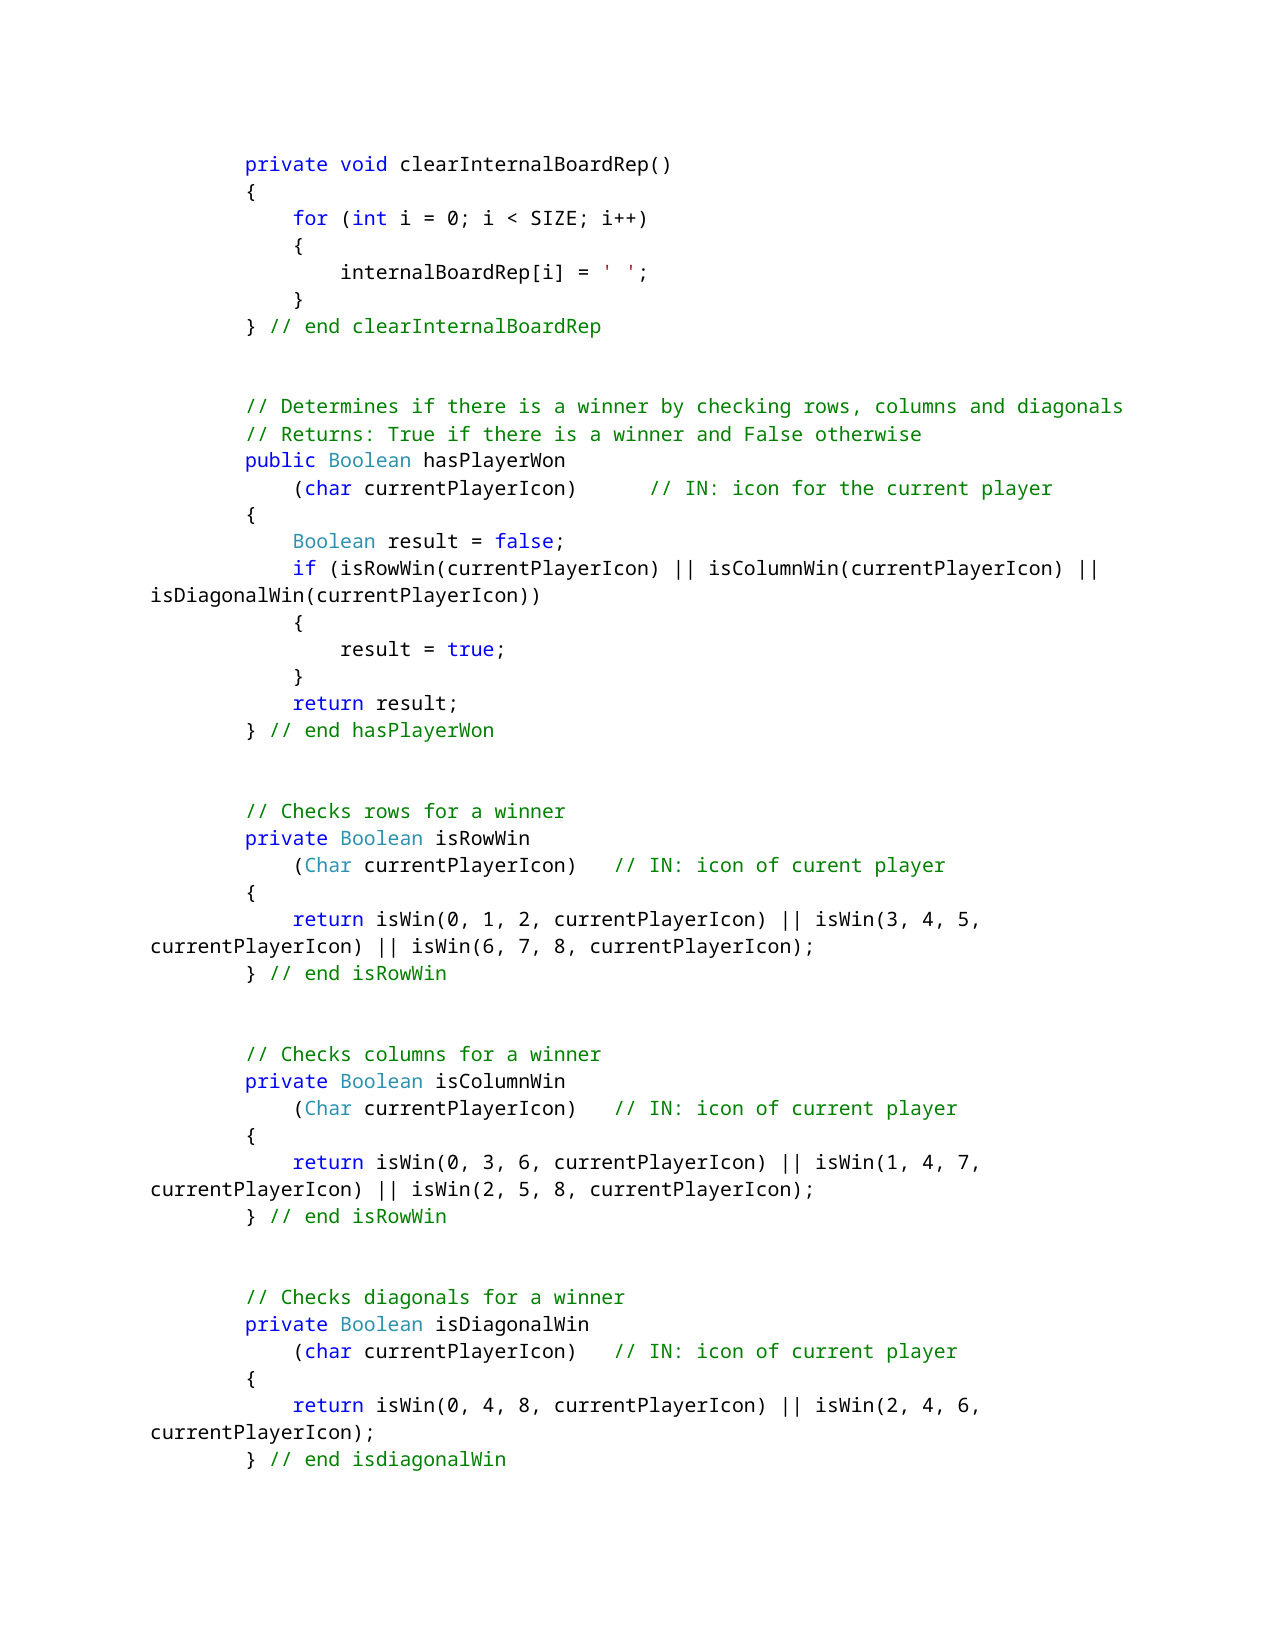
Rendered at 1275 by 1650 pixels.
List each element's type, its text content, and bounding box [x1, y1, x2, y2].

text return isWin(0, 1, 2, currentPlayerIcon) || isWin(3, 4, 5, currentPlayerIcon) || isWin(6, 7, 8, currentPlayerIcon); [150, 905, 1200, 959]
text private Boolean isDiagonalWin [150, 1310, 1200, 1337]
text (char currentPlayerIcon) // IN: icon for the current player [150, 474, 1200, 501]
text // Checks rows for a winner [150, 797, 1200, 824]
text private void clearInternalBoardRep() [150, 150, 1200, 177]
text } // end clearInternalBoardRep [150, 312, 1200, 339]
text } // end hasPlayerWon [150, 717, 1200, 743]
text { [150, 878, 1200, 905]
text } [150, 285, 1200, 312]
text private Boolean isColumnWin [150, 1067, 1200, 1094]
text Boolean result = false; [150, 528, 1200, 555]
text // Returns: True if there is a winner and False otherwise [150, 420, 1200, 447]
text { [150, 177, 1200, 204]
text (Char currentPlayerIcon) // IN: icon of curent player [150, 851, 1200, 878]
text { [150, 1364, 1200, 1391]
text return result; [150, 689, 1200, 717]
text } // end isdiagonalWin [150, 1445, 1200, 1472]
text } // end isRowWin [150, 1202, 1200, 1229]
text // Checks diagonals for a winner [150, 1283, 1200, 1310]
text (char currentPlayerIcon) // IN: icon of current player [150, 1337, 1200, 1364]
text return isWin(0, 3, 6, currentPlayerIcon) || isWin(1, 4, 7, currentPlayerIcon) || isWin(2, 5, 8, currentPlayerIcon); [150, 1148, 1200, 1202]
text internalBoardRep[i] = ' '; [150, 258, 1200, 285]
text { [150, 231, 1200, 258]
text private Boolean isRowWin [150, 824, 1200, 851]
text for (int i = 0; i < SIZE; i++) [150, 204, 1200, 231]
text } // end isRowWin [150, 959, 1200, 986]
text // Determines if there is a winner by checking rows, columns and diagonals [150, 393, 1200, 420]
text } [150, 663, 1200, 689]
text if (isRowWin(currentPlayerIcon) || isColumnWin(currentPlayerIcon) || isDiagonalWin(currentPlayerIcon)) [150, 555, 1200, 609]
text public Boolean hasPlayerWon [150, 447, 1200, 474]
text { [150, 501, 1200, 528]
text { [150, 609, 1200, 636]
text { [150, 1121, 1200, 1148]
text return isWin(0, 4, 8, currentPlayerIcon) || isWin(2, 4, 6, currentPlayerIcon); [150, 1391, 1200, 1445]
text (Char currentPlayerIcon) // IN: icon of current player [150, 1094, 1200, 1121]
text result = true; [150, 636, 1200, 663]
text // Checks columns for a winner [150, 1040, 1200, 1067]
